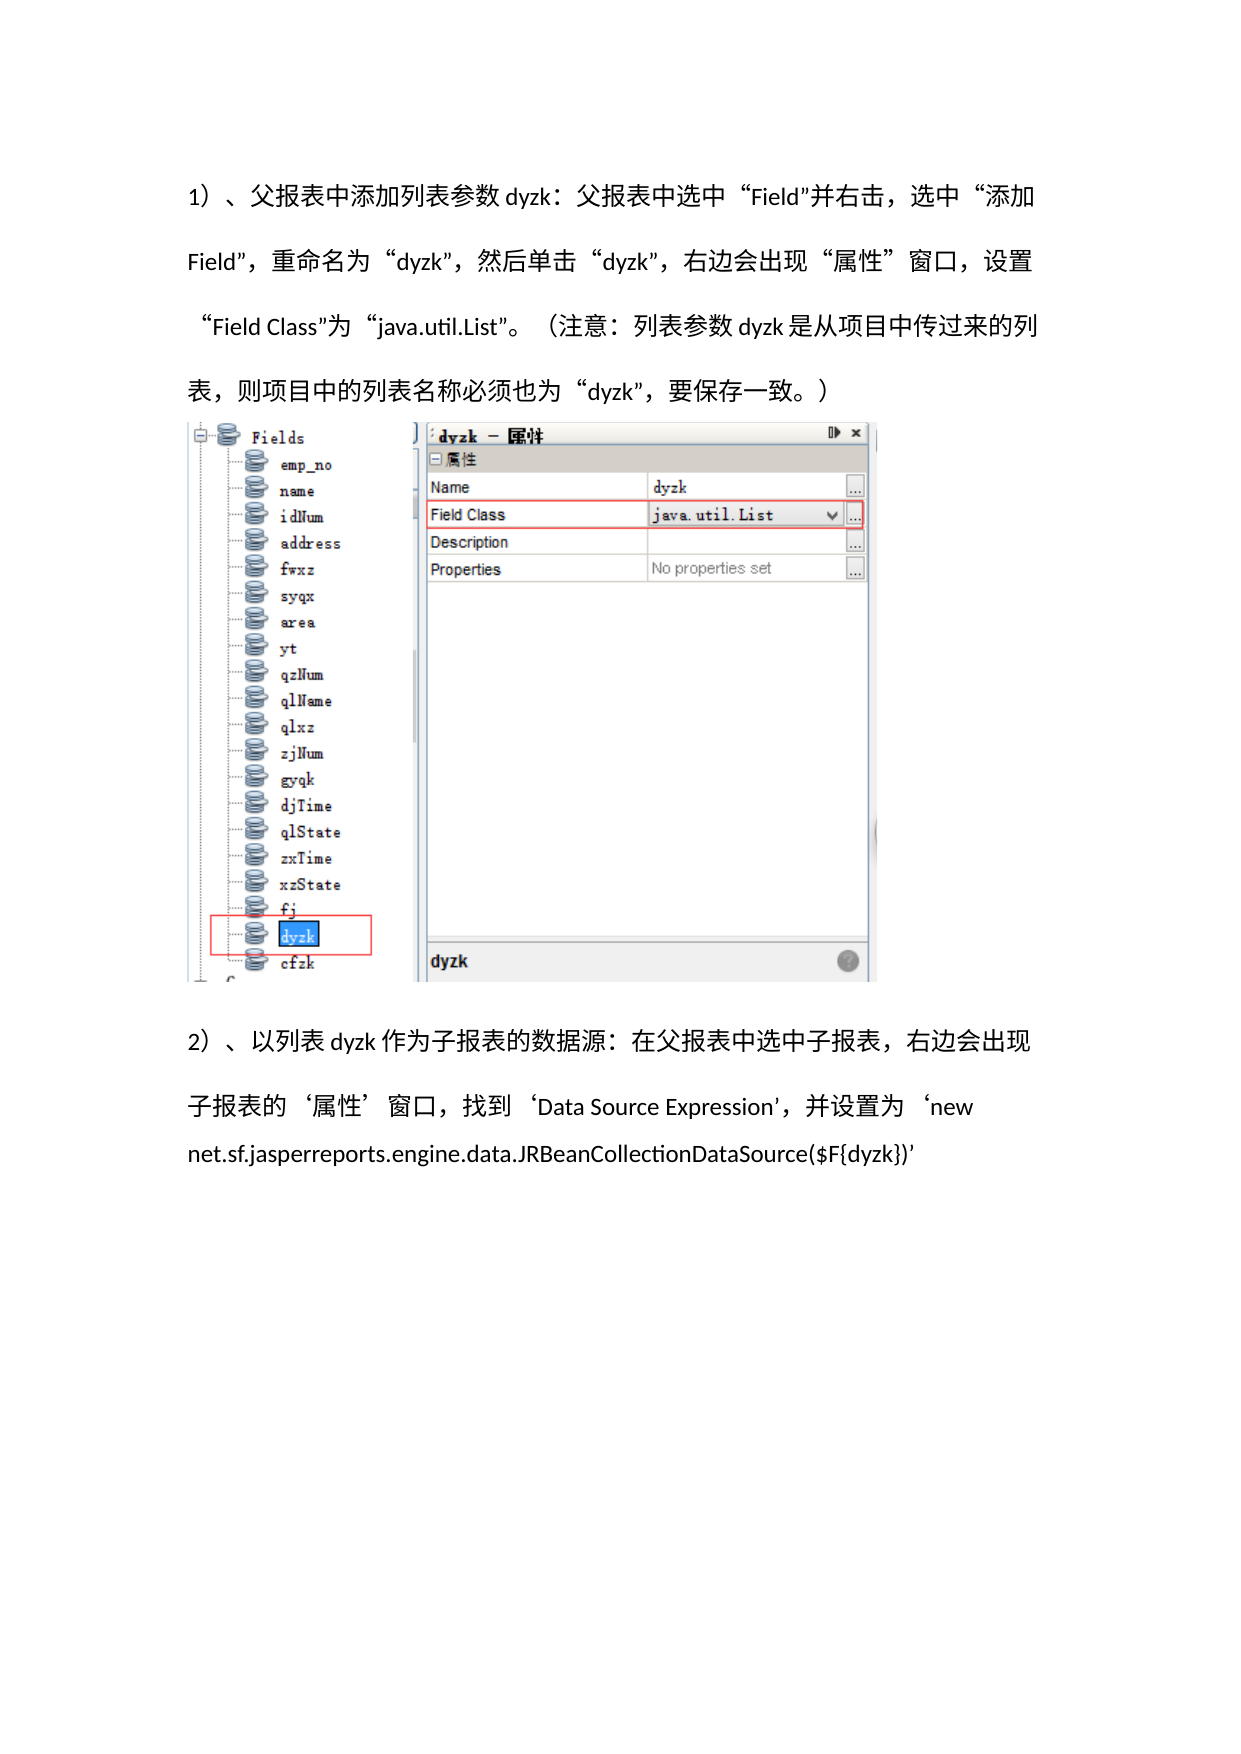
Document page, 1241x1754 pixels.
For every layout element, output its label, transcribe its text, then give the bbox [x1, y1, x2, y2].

list 、父报表中添加列表参数dyzk：父报表中选中“Field”并右击，选中“添加Field”，重命名为“dyzk”，然后单击“dyzk”，右边会出现“属性”窗口，设置“Field Class”为“java.util.List”。（注意：列表参数dyzk是从项目中传过来的列表，则项目中的列表名称必须也为“dyzk”，要保存一致。） [187, 162, 1053, 422]
list 、以列表dyzk作为子报表的数据源：在父报表中选中子报表，右边会出现子报表的‘属性’窗口，找到‘Data Source Expression’，并设置为‘new net.sf.jasperreports.engine.data.JRBeanCollectionDataSource($F{dyzk})’ [187, 1007, 1053, 1169]
picture [187, 422, 878, 982]
